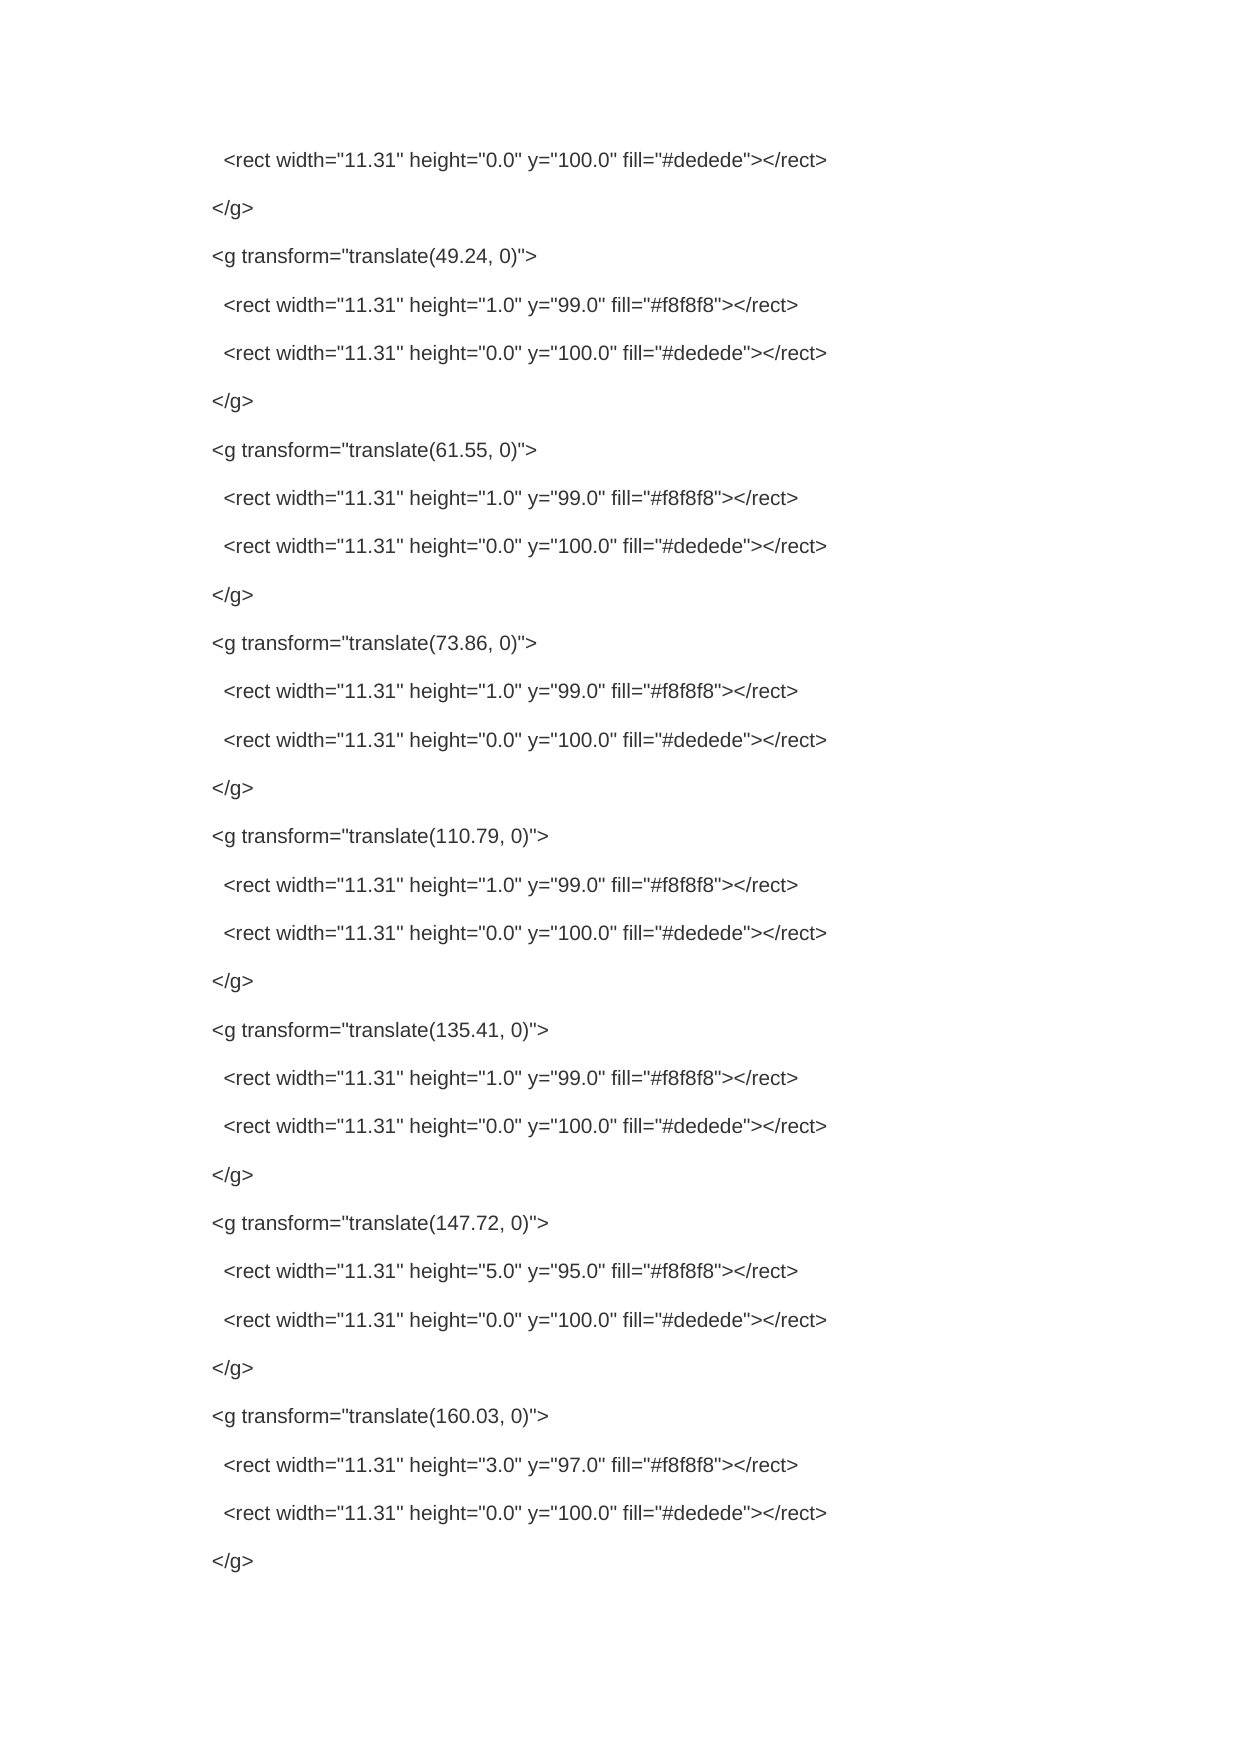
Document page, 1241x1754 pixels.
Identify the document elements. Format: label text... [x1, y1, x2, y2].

text </g> [177, 196, 1063, 220]
text <rect width="11.31" height="1.0" y="99.0" fill="#f8f8f8"></rect> [177, 873, 1063, 897]
text <rect width="11.31" height="5.0" y="95.0" fill="#f8f8f8"></rect> [177, 1259, 1063, 1283]
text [177, 148, 1063, 172]
text <rect width="11.31" height="0.0" y="100.0" fill="#dedede"></rect> [177, 728, 1063, 752]
text </g> [177, 583, 1063, 607]
text </g> [177, 776, 1063, 800]
text <g transform="translate(110.79, 0)"> [177, 824, 1063, 848]
text <rect width="11.31" height="0.0" y="100.0" fill="#dedede"></rect> [177, 1114, 1063, 1138]
text <rect width="11.31" height="0.0" y="100.0" fill="#dedede"></rect> [177, 341, 1063, 365]
text <g transform="translate(147.72, 0)"> [177, 1211, 1063, 1235]
text </g> [177, 389, 1063, 413]
text <rect width="11.31" height="1.0" y="99.0" fill="#f8f8f8"></rect> [177, 486, 1063, 510]
text </g> [177, 1356, 1063, 1380]
text <g transform="translate(73.86, 0)"> [177, 631, 1063, 655]
text </g> [177, 1163, 1063, 1187]
text </g> [177, 1549, 1063, 1573]
text <g transform="translate(61.55, 0)"> [177, 438, 1063, 462]
text <rect width="11.31" height="3.0" y="97.0" fill="#f8f8f8"></rect> [177, 1453, 1063, 1477]
text <g transform="translate(49.24, 0)"> [177, 244, 1063, 268]
text <g transform="translate(160.03, 0)"> [177, 1404, 1063, 1428]
text </g> [177, 969, 1063, 993]
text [177, 293, 1063, 317]
text <rect width="11.31" height="0.0" y="100.0" fill="#dedede"></rect> [177, 1308, 1063, 1332]
text <rect width="11.31" height="1.0" y="99.0" fill="#f8f8f8"></rect> [177, 679, 1063, 703]
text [177, 1501, 1063, 1525]
text <rect width="11.31" height="0.0" y="100.0" fill="#dedede"></rect> [177, 921, 1063, 945]
text <rect width="11.31" height="1.0" y="99.0" fill="#f8f8f8"></rect> [177, 1066, 1063, 1090]
text <g transform="translate(135.41, 0)"> [177, 1018, 1063, 1042]
text <rect width="11.31" height="0.0" y="100.0" fill="#dedede"></rect> [177, 534, 1063, 558]
